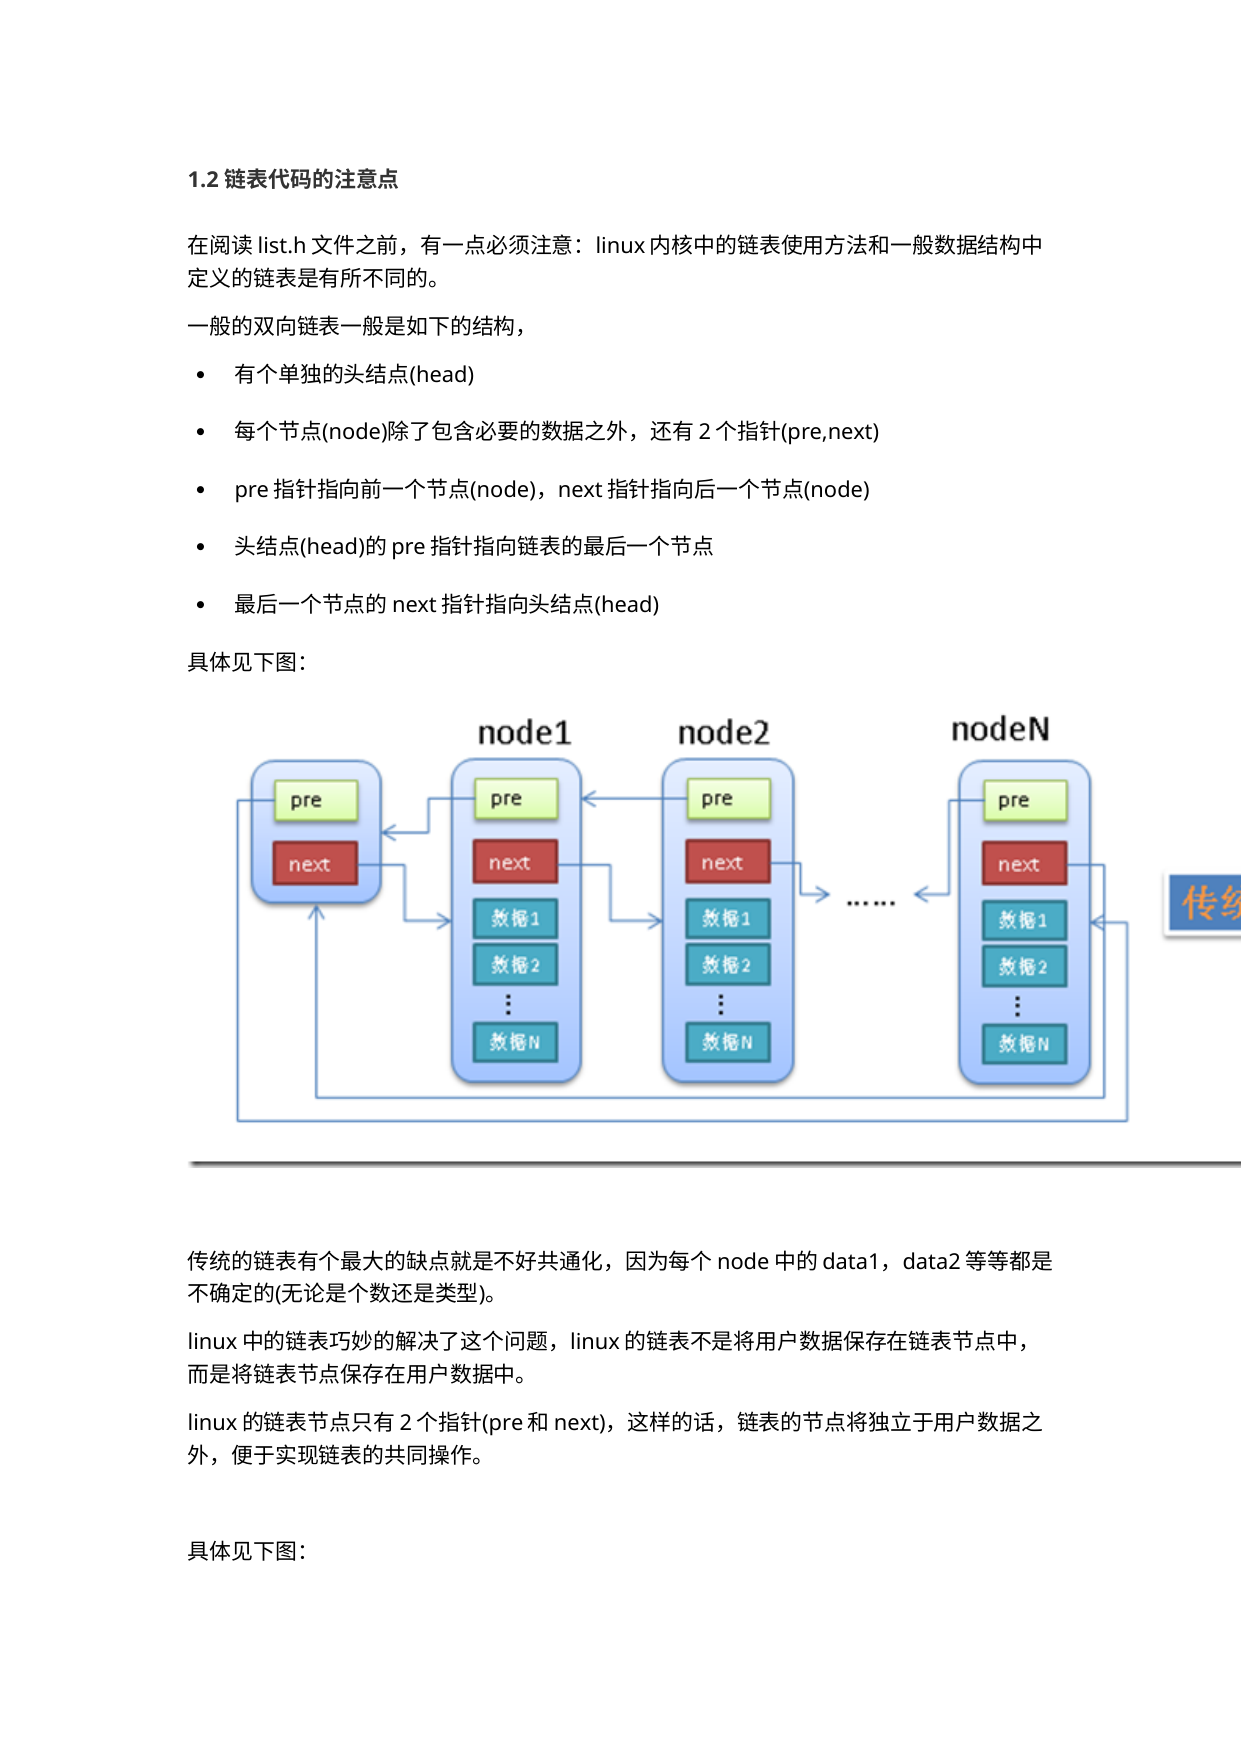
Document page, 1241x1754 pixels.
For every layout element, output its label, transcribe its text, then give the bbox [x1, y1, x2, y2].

subtitle 1.2 链表代码的注意点 [187, 162, 1053, 194]
list 有个单独的头结点(head) [197, 357, 1053, 389]
list 每个节点(node)除了包含必要的数据之外，还有2个指针(pre,next) [197, 414, 1053, 447]
text 具体见下图： [187, 644, 1053, 677]
list 头结点(head)的pre指针指向链表的最后一个节点 [197, 529, 1053, 562]
text 具体见下图： [187, 1533, 1053, 1566]
text linux中的链表巧妙的解决了这个问题，linux的链表不是将用户数据保存在链表节点中，而是将链表节点保存在用户数据中。 [187, 1324, 1053, 1389]
text 在阅读list.h文件之前，有一点必须注意：linux内核中的链表使用方法和一般数据结构中定义的链表是有所不同的。 [187, 228, 1053, 293]
list 最后一个节点的next指针指向头结点(head) [197, 587, 1053, 619]
text 一般的双向链表一般是如下的结构， [187, 308, 1053, 341]
picture [187, 703, 1241, 1168]
list pre指针指向前一个节点(node)，next指针指向后一个节点(node) [197, 472, 1053, 504]
text linux的链表节点只有2个指针(pre和next)，这样的话，链表的节点将独立于用户数据之外，便于实现链表的共同操作。 [187, 1405, 1053, 1470]
text 传统的链表有个最大的缺点就是不好共通化，因为每个node中的data1，data2等等都是不确定的(无论是个数还是类型)。 [187, 1243, 1053, 1308]
